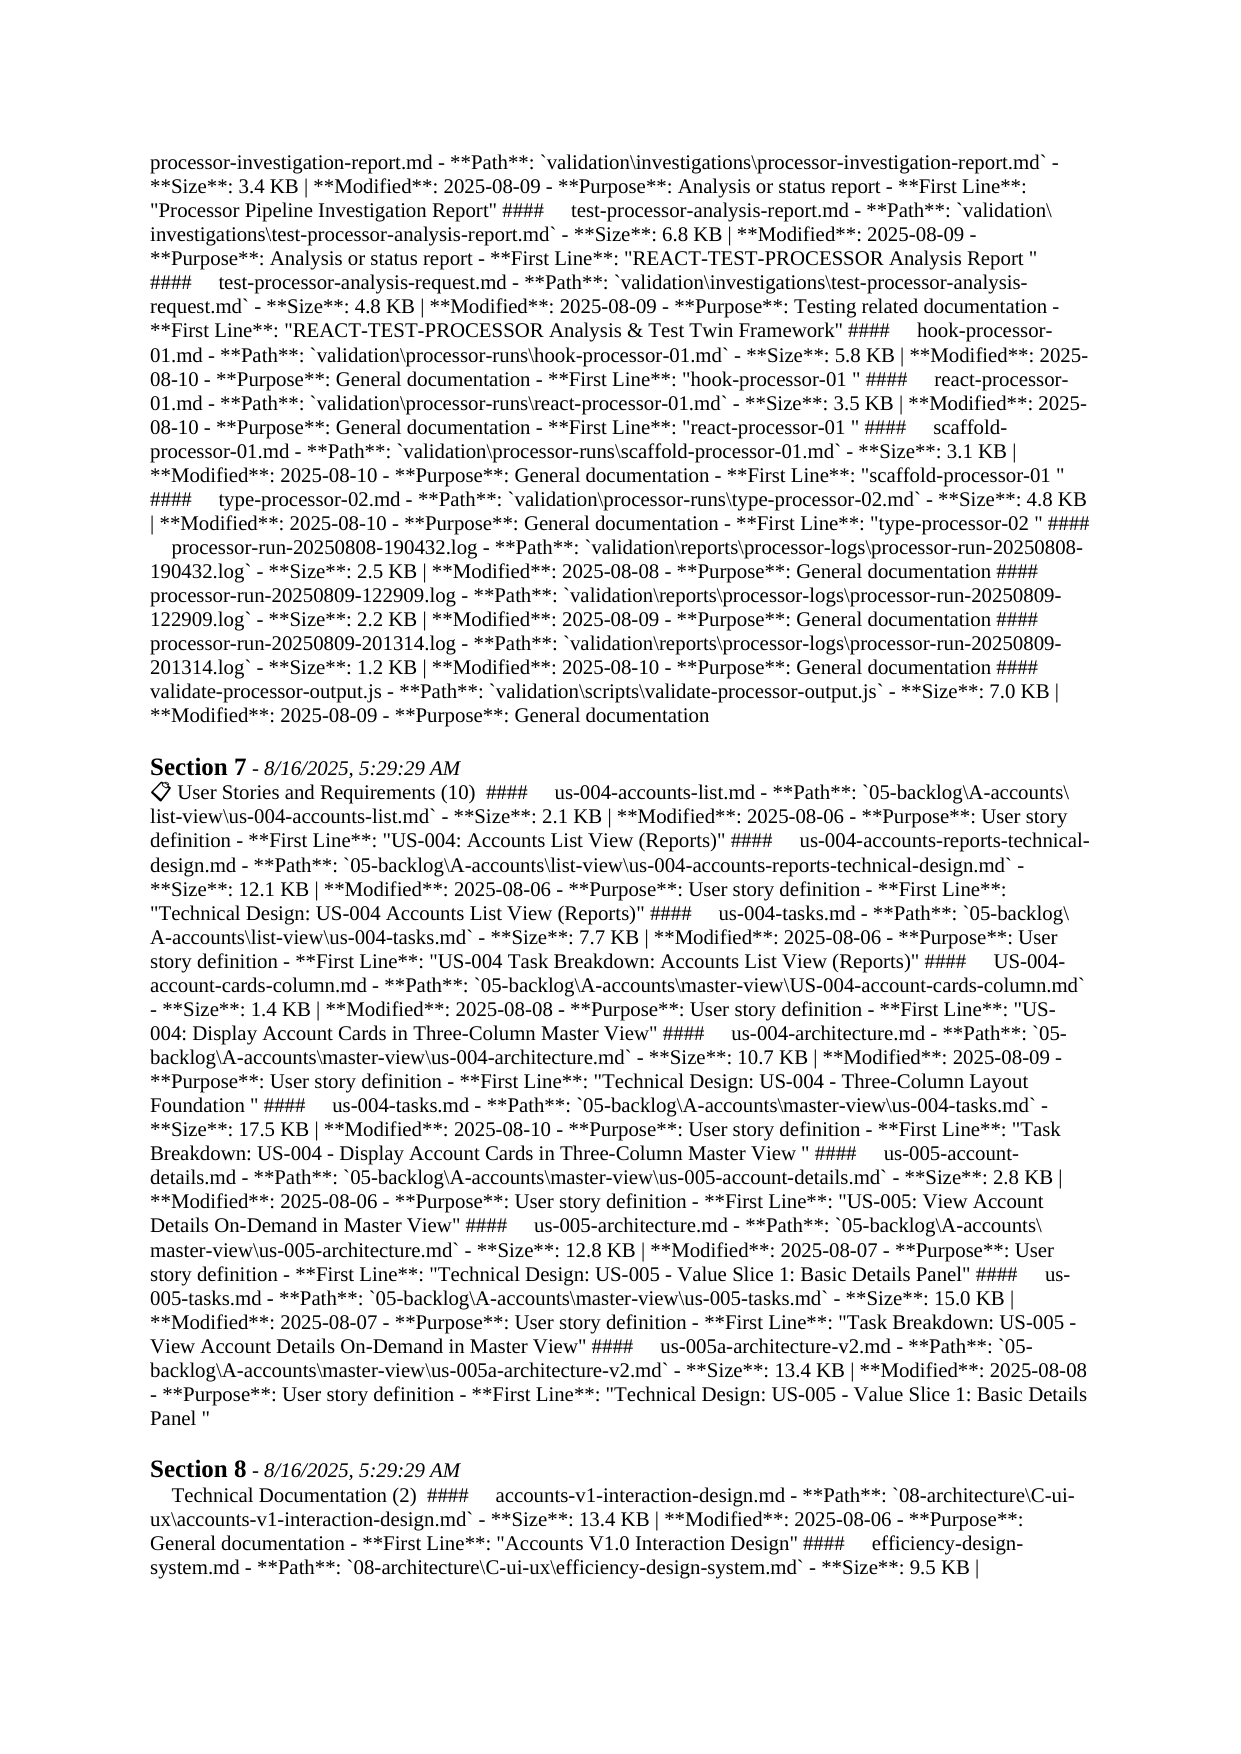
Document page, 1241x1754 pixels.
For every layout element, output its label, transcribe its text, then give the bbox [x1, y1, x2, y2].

text 📋 User Stories and Requirements (10) #### 📄 us-004-accounts-list.md - **Path**: `05-backlog\A-accounts\list-view\us-004-accounts-list.md` - **Size**: 2.1 KB | **Modified**: 2025-08-06 - **Purpose**: User story definition - **First Line**: "US-004: Accounts List View (Reports)" #### 📄 us-004-accounts-reports-technical-design.md - **Path**: `05-backlog\A-accounts\list-view\us-004-accounts-reports-technical-design.md` - **Size**: 12.1 KB | **Modified**: 2025-08-06 - **Purpose**: User story definition - **First Line**: "Technical Design: US-004 Accounts List View (Reports)" #### 📄 us-004-tasks.md - **Path**: `05-backlog\A-accounts\list-view\us-004-tasks.md` - **Size**: 7.7 KB | **Modified**: 2025-08-06 - **Purpose**: User story definition - **First Line**: "US-004 Task Breakdown: Accounts List View (Reports)" #### 📄 US-004-account-cards-column.md - **Path**: `05-backlog\A-accounts\master-view\US-004-account-cards-column.md` - **Size**: 1.4 KB | **Modified**: 2025-08-08 - **Purpose**: User story definition - **First Line**: "US-004: Display Account Cards in Three-Column Master View" #### 📄 us-004-architecture.md - **Path**: `05-backlog\A-accounts\master-view\us-004-architecture.md` - **Size**: 10.7 KB | **Modified**: 2025-08-09 - **Purpose**: User story definition - **First Line**: "Technical Design: US-004 - Three-Column Layout Foundation " #### 📄 us-004-tasks.md - **Path**: `05-backlog\A-accounts\master-view\us-004-tasks.md` - **Size**: 17.5 KB | **Modified**: 2025-08-10 - **Purpose**: User story definition - **First Line**: "Task Breakdown: US-004 - Display Account Cards in Three-Column Master View " #### 📄 us-005-account-details.md - **Path**: `05-backlog\A-accounts\master-view\us-005-account-details.md` - **Size**: 2.8 KB | **Modified**: 2025-08-06 - **Purpose**: User story definition - **First Line**: "US-005: View Account Details On-Demand in Master View" #### 📄 us-005-architecture.md - **Path**: `05-backlog\A-accounts\master-view\us-005-architecture.md` - **Size**: 12.8 KB | **Modified**: 2025-08-07 - **Purpose**: User story definition - **First Line**: "Technical Design: US-005 - Value Slice 1: Basic Details Panel" #### 📄 us-005-tasks.md - **Path**: `05-backlog\A-accounts\master-view\us-005-tasks.md` - **Size**: 15.0 KB | **Modified**: 2025-08-07 - **Purpose**: User story definition - **First Line**: "Task Breakdown: US-005 - View Account Details On-Demand in Master View" #### 📄 us-005a-architecture-v2.md - **Path**: `05-backlog\A-accounts\master-view\us-005a-architecture-v2.md` - **Size**: 13.4 KB | **Modified**: 2025-08-08 - **Purpose**: User story definition - **First Line**: "Technical Design: US-005 - Value Slice 1: Basic Details Panel " [150, 780, 1090, 1430]
text Section 7 - 8/16/2025, 5:29:29 AM [150, 752, 1090, 780]
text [150, 1483, 1090, 1579]
text Section 8 - 8/16/2025, 5:29:29 AM [150, 1454, 1090, 1483]
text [150, 150, 1090, 727]
